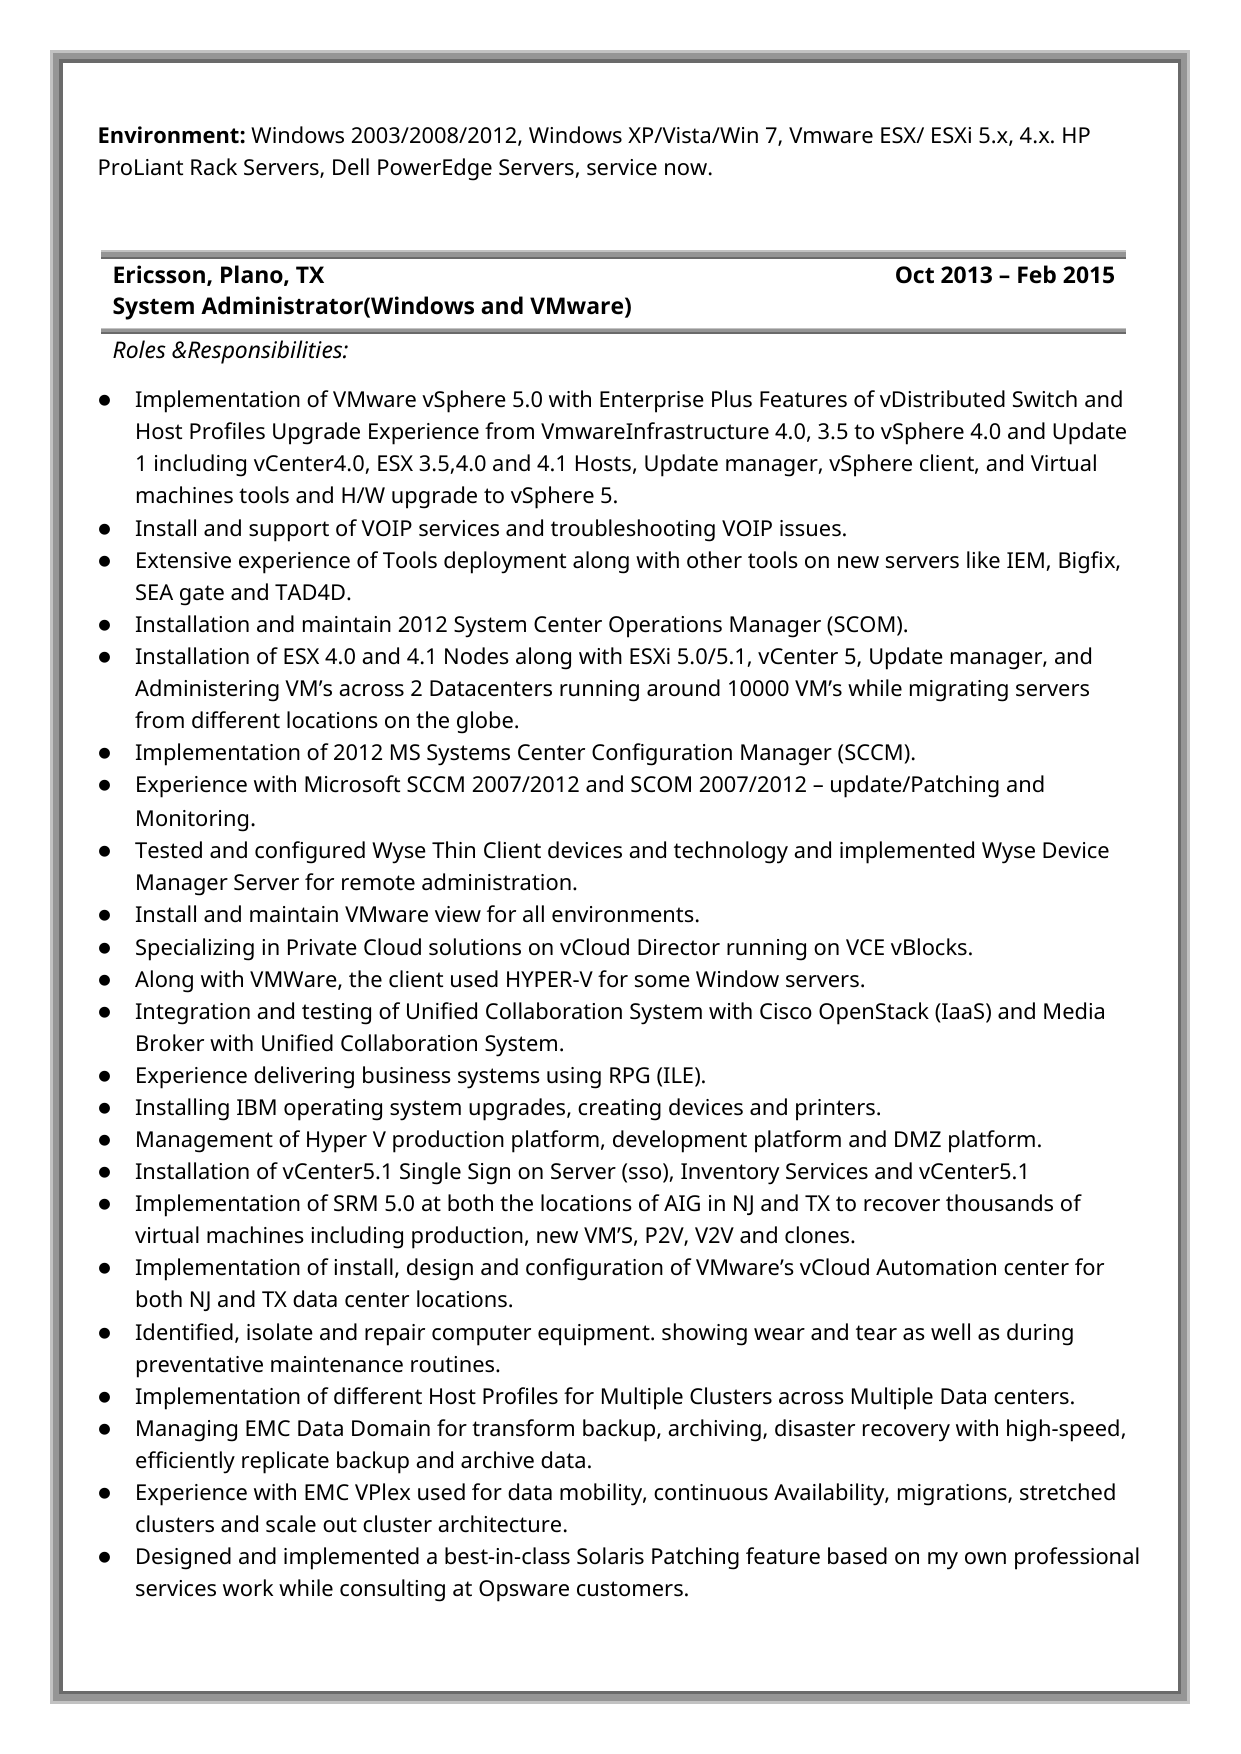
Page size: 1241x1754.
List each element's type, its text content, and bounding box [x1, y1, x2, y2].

list Install and support of VOIP services and troubleshooting VOIP issues. [97, 512, 1143, 542]
list Designed and implemented a best-in-class Solaris Patching feature based on my own professional services work while consulting at Opsware customers. [97, 1541, 1143, 1603]
list Extensive experience of Tools deployment along with other tools on new servers like IEM, Bigfix, SEA gate and TAD4D. [97, 544, 1143, 606]
list Implementation of different Host Profiles for Multiple Clusters across Multiple Data centers. [97, 1381, 1143, 1410]
list Experience with EMC VPlex used for data mobility, continuous Availability, migrations, stretched clusters and scale out cluster architecture. [97, 1477, 1143, 1539]
list Identified, isolate and repair computer equipment. showing wear and tear as well as during preventative maintenance routines. [97, 1316, 1143, 1378]
list Implementation of 2012 MS Systems Center Configuration Manager (SCCM). [97, 737, 1143, 767]
list Experience with Microsoft SCCM 2007/2012 and SCOM 2007/2012 – update/Patching and Monitoring. [97, 769, 1143, 833]
text Environment: Windows 2003/2008/2012, Windows XP/Vista/Win 7, Vmware ESX/ ESXi 5.x, 4.x. HP ProLiant Rack Servers, Dell PowerEdge Servers, service now. [97, 120, 1158, 182]
list Implementation of SRM 5.0 at both the locations of AIG in NJ and TX to recover thousands of virtual machines including production, new VM’S, P2V, V2V and clones. [97, 1188, 1143, 1250]
list Managing EMC Data Domain for transform backup, archiving, disaster recovery with high-speed, efficiently replicate backup and archive data. [97, 1413, 1143, 1474]
list Installation of ESX 4.0 and 4.1 Nodes along with ESXi 5.0/5.1, vCenter 5, Update manager, and Administering VM’s across 2 Datacenters running around 10000 VM’s while migrating servers from different locations on the globe. [97, 641, 1143, 735]
list Tested and configured Wyse Thin Client devices and technology and implemented Wyse Device Manager Server for remote administration. [97, 835, 1143, 897]
table_header Oct 2013 – Feb 2015 [614, 259, 1126, 290]
list Integration and testing of Unified Collaboration System with Cisco OpenStack (IaaS) and Media Broker with Unified Collaboration System. [97, 996, 1143, 1057]
list Installation of vCenter5.1 Single Sign on Server (sso), Inventory Services and vCenter5.1 [97, 1156, 1143, 1186]
list Installing IBM operating system upgrades, creating devices and printers. [97, 1092, 1143, 1122]
list Experience delivering business systems using RPG (ILE). [97, 1060, 1143, 1089]
list Install and maintain VMware view for all environments. [97, 899, 1143, 929]
text Roles &Responsibilities: [112, 334, 1128, 365]
list Specializing in Private Cloud solutions on vCloud Director running on VCE vBlocks. [97, 931, 1143, 961]
table_header Ericsson, Plano, TX [101, 259, 614, 290]
list Management of Hyper V production platform, development platform and DMZ platform. [97, 1124, 1143, 1154]
list Implementation of install, design and configuration of VMware’s vCloud Automation center for both NJ and TX data center locations. [97, 1252, 1143, 1314]
table_cell System Administrator(Windows and VMware) [101, 290, 1126, 327]
list Installation and maintain 2012 System Center Operations Manager (SCOM). [97, 609, 1143, 638]
list Along with VMWare, the client used HYPER-V for some Window servers. [97, 963, 1143, 993]
list Implementation of VMware vSphere 5.0 with Enterprise Plus Features of vDistributed Switch and Host Profiles Upgrade Experience from VmwareInfrastructure 4.0, 3.5 to vSphere 4.0 and Update 1 including vCenter4.0, ESX 3.5,4.0 and 4.1 Hosts, Update manager, vSphere client, and Virtual machines tools and H/W upgrade to vSphere 5. [97, 384, 1143, 510]
